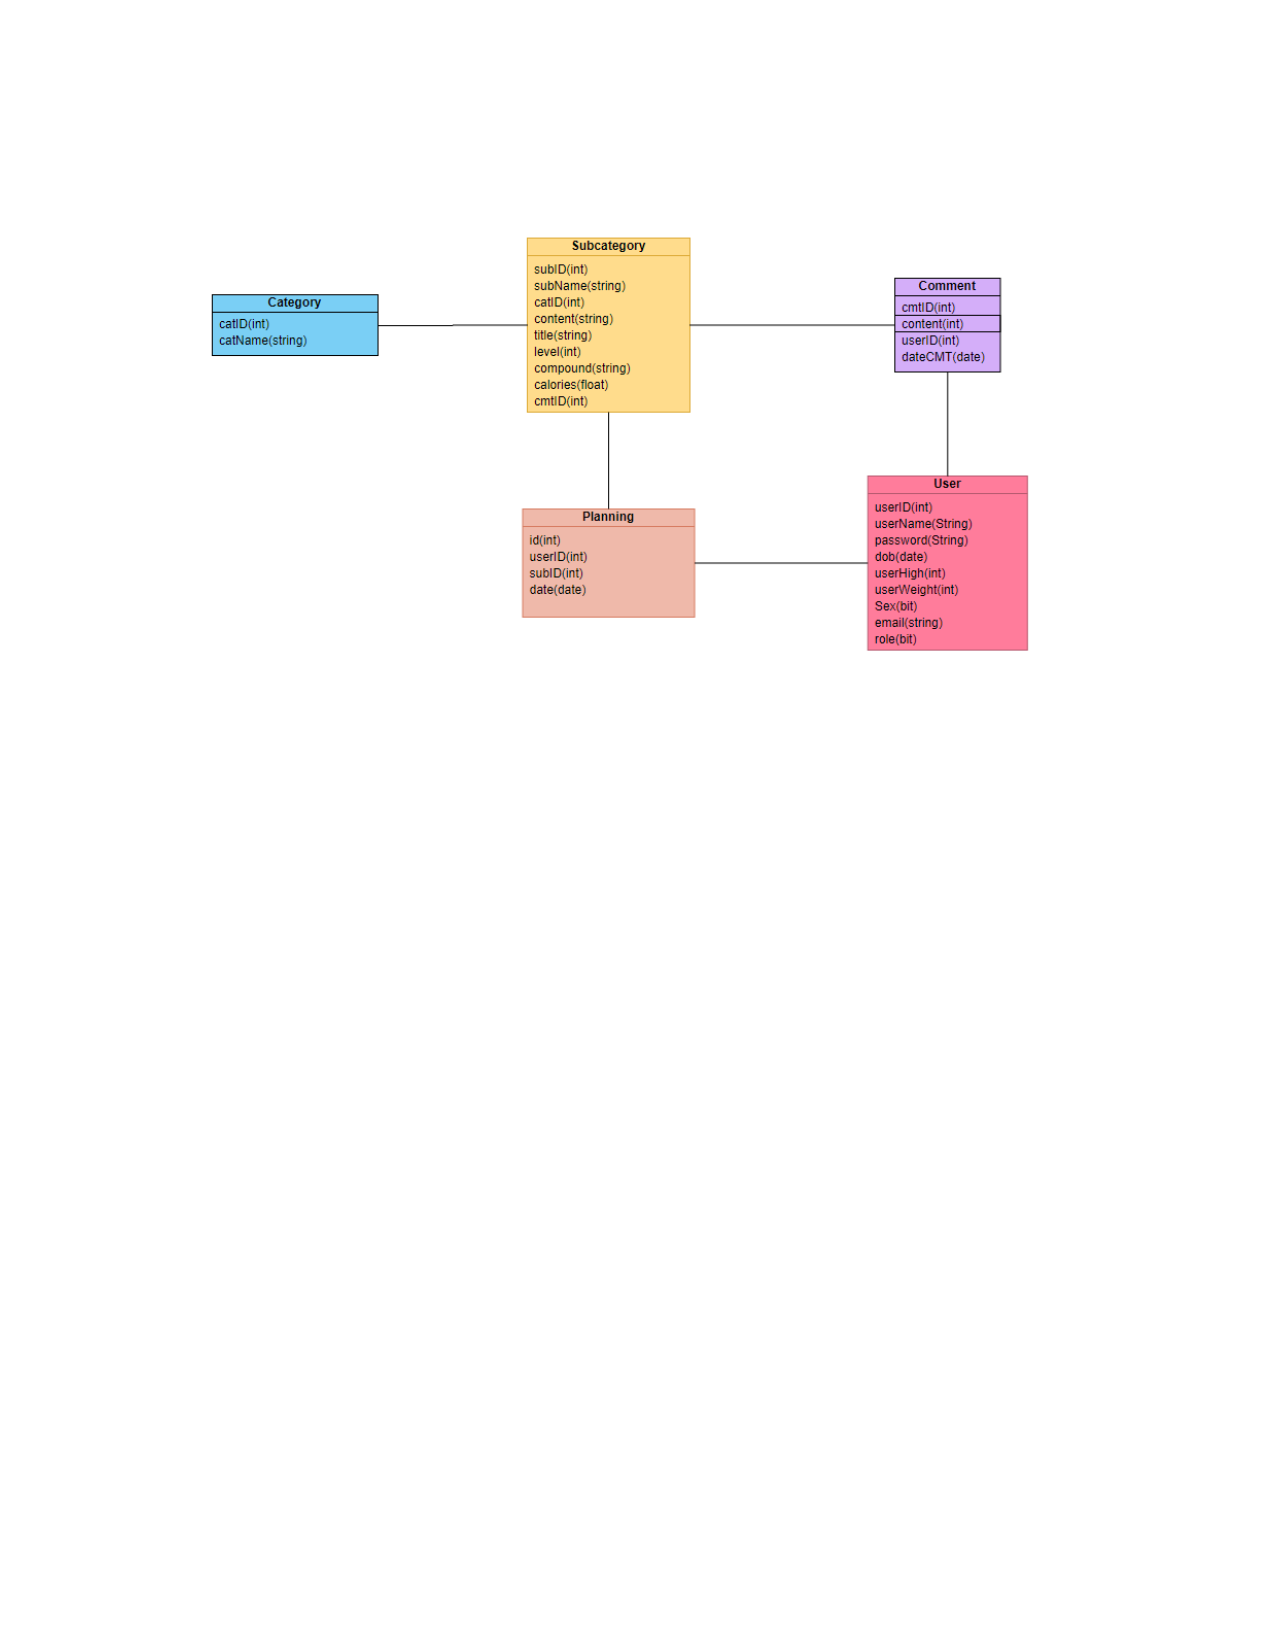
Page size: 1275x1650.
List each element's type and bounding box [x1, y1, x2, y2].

picture [150, 150, 1125, 800]
